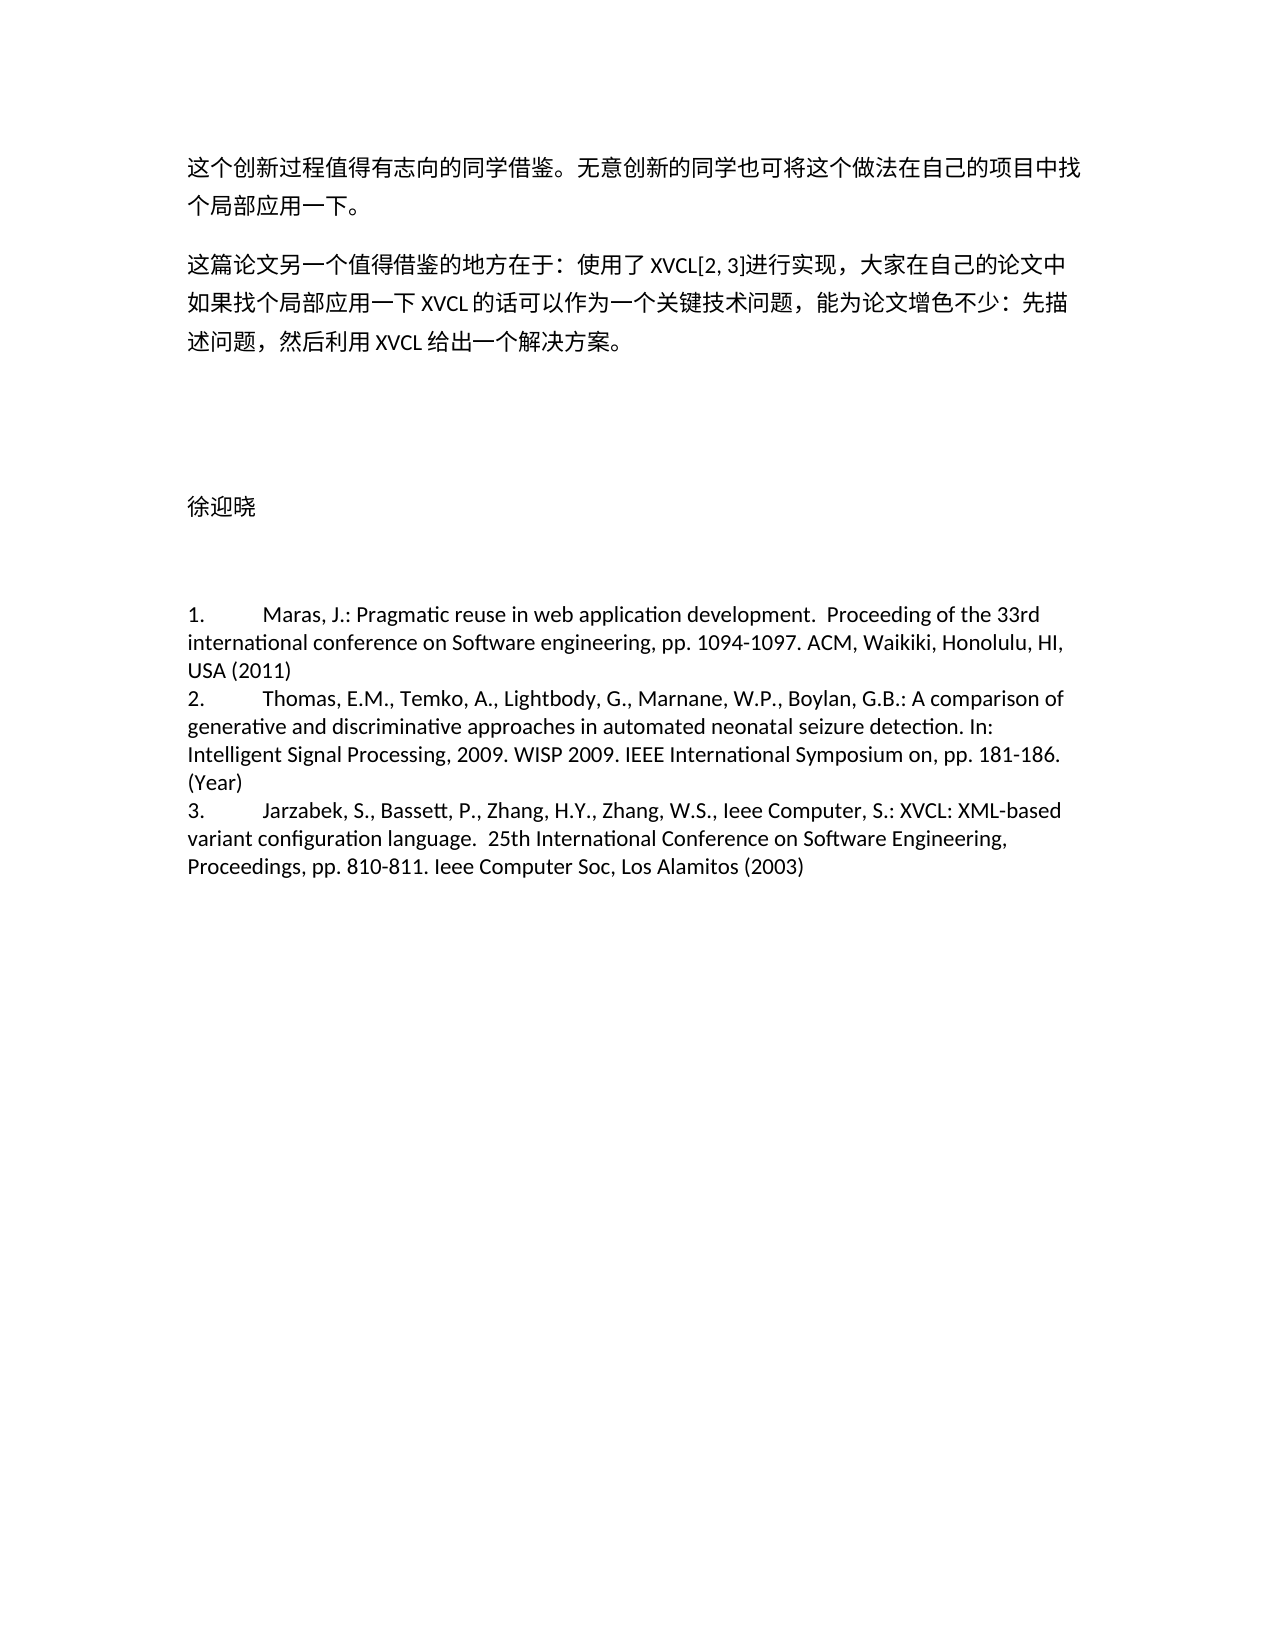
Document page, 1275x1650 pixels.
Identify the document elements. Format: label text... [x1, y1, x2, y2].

text 1. Maras, J.: Pragmatic reuse in web application development. Proceeding of the 33rd international conference on Software engineering, pp. 1094-1097. ACM, Waikiki, Honolulu, HI, USA (2011) [187, 600, 1087, 684]
text 徐迎晓 [187, 488, 1087, 522]
text 这个创新过程值得有志向的同学借鉴。无意创新的同学也可将这个做法在自己的项目中找个局部应用一下。 [187, 150, 1087, 221]
text 这篇论文另一个值得借鉴的地方在于：使用了XVCL[2, 3]进行实现，大家在自己的论文中如果找个局部应用一下XVCL的话可以作为一个关键技术问题，能为论文增色不少：先描述问题，然后利用XVCL给出一个解决方案。 [187, 247, 1087, 357]
text 2. Thomas, E.M., Temko, A., Lightbody, G., Marnane, W.P., Boylan, G.B.: A comparison of generative and discriminative approaches in automated neonatal seizure detection. In: Intelligent Signal Processing, 2009. WISP 2009. IEEE International Symposium on, pp. 181-186. (Year) [187, 684, 1087, 796]
text 3. Jarzabek, S., Bassett, P., Zhang, H.Y., Zhang, W.S., Ieee Computer, S.: XVCL: XML-based variant configuration language. 25th International Conference on Software Engineering, Proceedings, pp. 810-811. Ieee Computer Soc, Los Alamitos (2003) [187, 796, 1087, 881]
